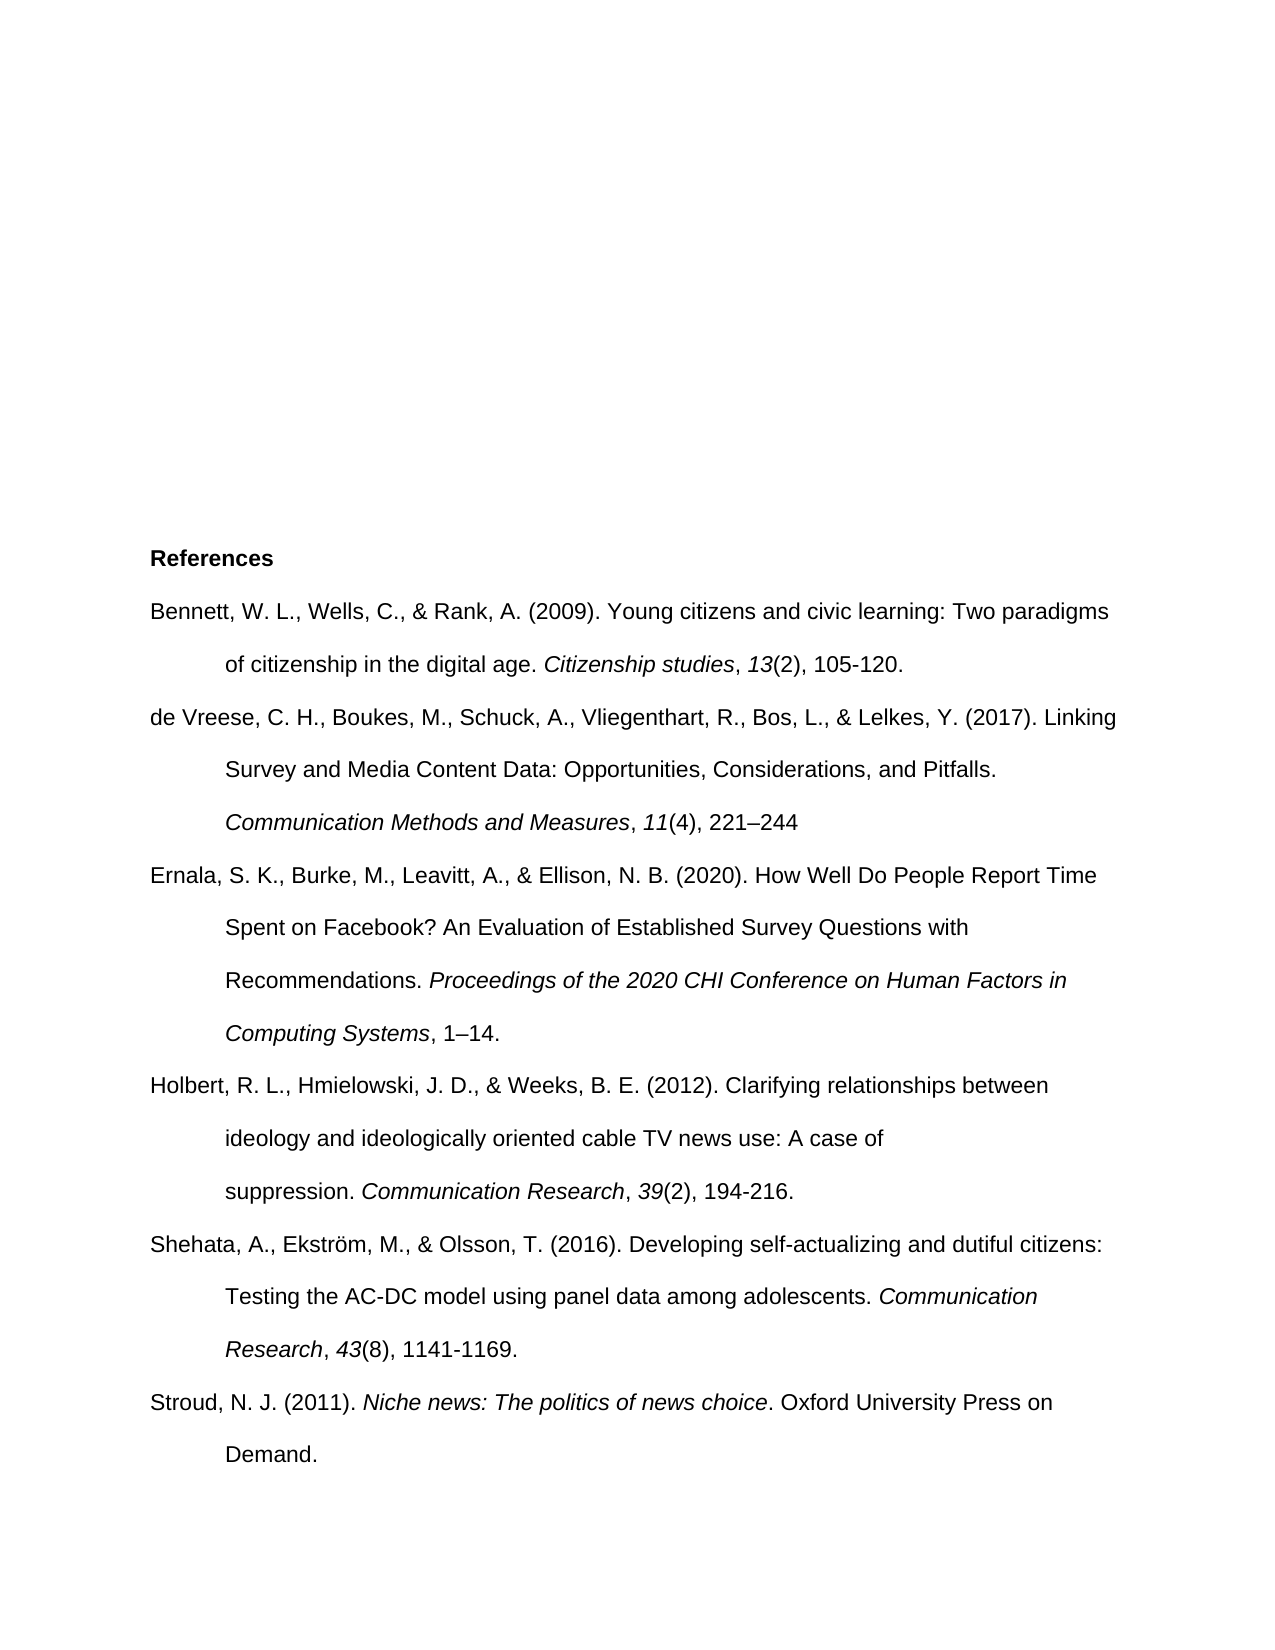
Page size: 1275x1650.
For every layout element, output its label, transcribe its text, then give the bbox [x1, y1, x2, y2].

text Bennett, W. L., Wells, C., & Rank, A. (2009). Young citizens and civic learning: Two paradigms of citizenship in the digital age. Citizenship studies, 13(2), 105-120. [150, 598, 1125, 677]
text Ernala, S. K., Burke, M., Leavitt, A., & Ellison, N. B. (2020). How Well Do People Report Time Spent on Facebook? An Evaluation of Established Survey Questions with Recommendations. Proceedings of the 2020 CHI Conference on Human Factors in Computing Systems, 1–14. [150, 862, 1125, 1046]
text Holbert, R. L., Hmielowski, J. D., & Weeks, B. E. (2012). Clarifying relationships between ideology and ideologically oriented cable TV news use: A case of suppression. Communication Research, 39(2), 194-216. [150, 1072, 1125, 1204]
text References [150, 545, 1125, 572]
text Stroud, N. J. (2011). Niche news: The politics of news choice. Oxford University Press on Demand. [150, 1389, 1125, 1468]
text de Vreese, C. H., Boukes, M., Schuck, A., Vliegenthart, R., Bos, L., & Lelkes, Y. (2017). Linking Survey and Media Content Data: Opportunities, Considerations, and Pitfalls. Communication Methods and Measures, 11(4), 221–244 [150, 703, 1125, 835]
